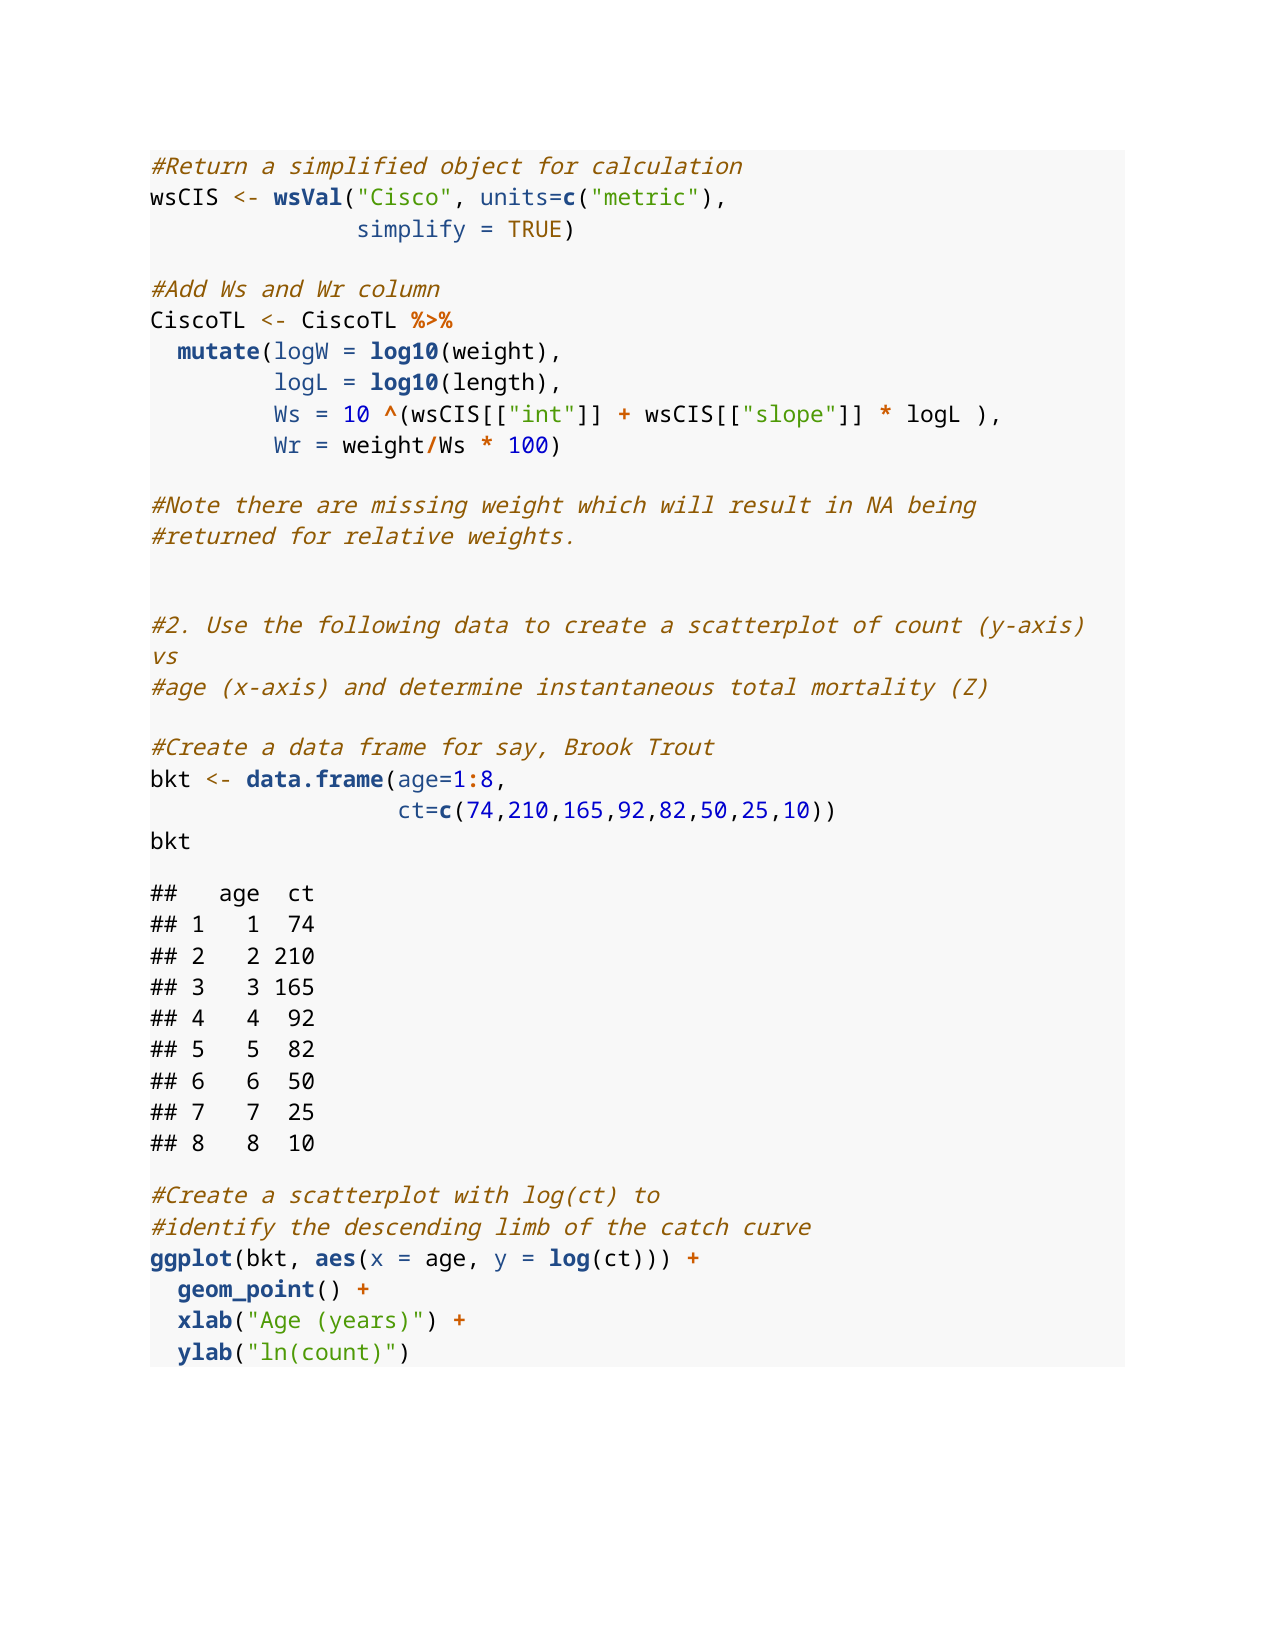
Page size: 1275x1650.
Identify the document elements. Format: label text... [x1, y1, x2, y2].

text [150, 150, 1125, 856]
text ## age ct ## 1 1 74 ## 2 2 210 ## 3 3 165 ## 4 4 92 ## 5 5 82 ## 6 6 50 ## 7 7 25 ## 8 8 10 [150, 877, 1125, 1158]
text #Create a scatterplot with log(ct) to #identify the descending limb of the catch curve ggplot(bkt, aes(x = age, y = log(ct))) + geom_point() + xlab("Age (years)") + ylab("ln(count)") [370, 1179, 1125, 1367]
